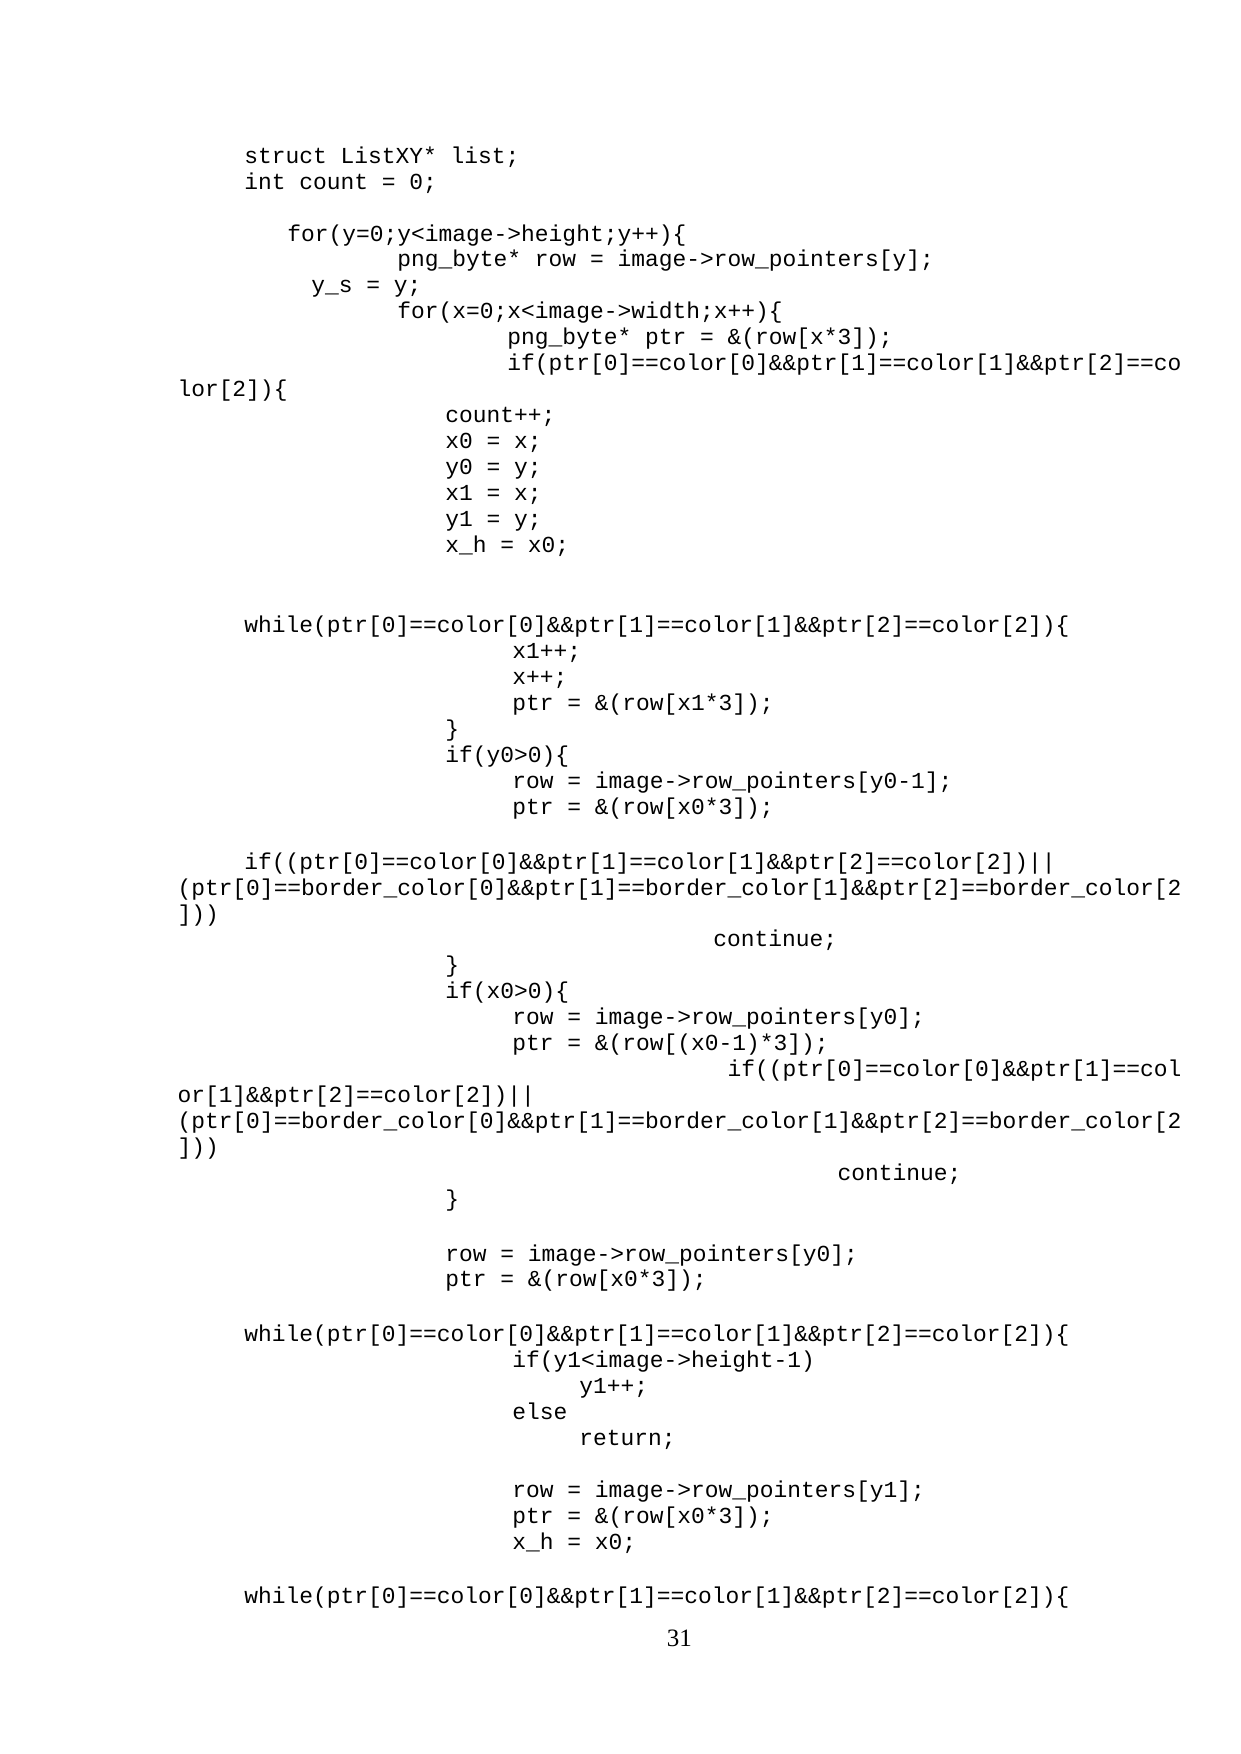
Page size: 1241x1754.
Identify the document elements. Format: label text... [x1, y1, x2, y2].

text if((ptr[0]==color[0]&&ptr[1]==color[1]&&ptr[2]==color[2])||(ptr[0]==border_color[0]&&ptr[1]==border_color[1]&&ptr[2]==border_color[2])) [177, 821, 1181, 928]
text continue; [177, 1161, 1181, 1187]
text ptr = &(row[x1*3]); [177, 692, 1181, 717]
text x1++; [177, 640, 1181, 666]
text png_byte* ptr = &(row[x*3]); [177, 326, 1181, 352]
text row = image->row_pointers[y0-1]; [177, 769, 1181, 795]
text struct ListXY* list; [177, 144, 1181, 170]
text row = image->row_pointers[y0]; [177, 1006, 1181, 1032]
text if(y0>0){ [177, 743, 1181, 769]
text png_byte* row = image->row_pointers[y]; [177, 248, 1181, 274]
text if(ptr[0]==color[0]&&ptr[1]==color[1]&&ptr[2]==color[2]){ [177, 352, 1181, 403]
text count++; [177, 403, 1181, 429]
text } [177, 954, 1181, 980]
text y_s = y; [177, 274, 1181, 300]
text while(ptr[0]==color[0]&&ptr[1]==color[1]&&ptr[2]==color[2]){ [177, 1556, 1181, 1611]
text ptr = &(row[(x0-1)*3]); [177, 1032, 1181, 1057]
text y0 = y; [177, 455, 1181, 481]
text while(ptr[0]==color[0]&&ptr[1]==color[1]&&ptr[2]==color[2]){ [177, 585, 1181, 640]
text continue; [177, 928, 1181, 954]
text x_h = x0; [177, 1530, 1181, 1556]
text x_h = x0; [177, 533, 1181, 559]
text int count = 0; [177, 170, 1181, 196]
text ptr = &(row[x0*3]); [177, 1268, 1181, 1294]
text while(ptr[0]==color[0]&&ptr[1]==color[1]&&ptr[2]==color[2]){ [177, 1294, 1181, 1348]
text else [177, 1400, 1181, 1426]
text x1 = x; [177, 481, 1181, 507]
text } [177, 1187, 1181, 1213]
text if(y1<image->height-1) [177, 1348, 1181, 1374]
text y1++; [177, 1374, 1181, 1400]
text for(x=0;x<image->width;x++){ [177, 300, 1181, 326]
text return; [177, 1426, 1181, 1452]
text if(x0>0){ [177, 980, 1181, 1006]
text row = image->row_pointers[y0]; [177, 1242, 1181, 1268]
text row = image->row_pointers[y1]; [177, 1478, 1181, 1504]
text for(y=0;y<image->height;y++){ [177, 222, 1181, 248]
text x++; [177, 666, 1181, 692]
text ptr = &(row[x0*3]); [177, 1504, 1181, 1530]
text x0 = x; [177, 429, 1181, 455]
text if((ptr[0]==color[0]&&ptr[1]==color[1]&&ptr[2]==color[2])||(ptr[0]==border_color[0]&&ptr[1]==border_color[1]&&ptr[2]==border_color[2])) [177, 1057, 1181, 1161]
text } [177, 717, 1181, 743]
text ptr = &(row[x0*3]); [177, 795, 1181, 821]
text y1 = y; [177, 507, 1181, 533]
